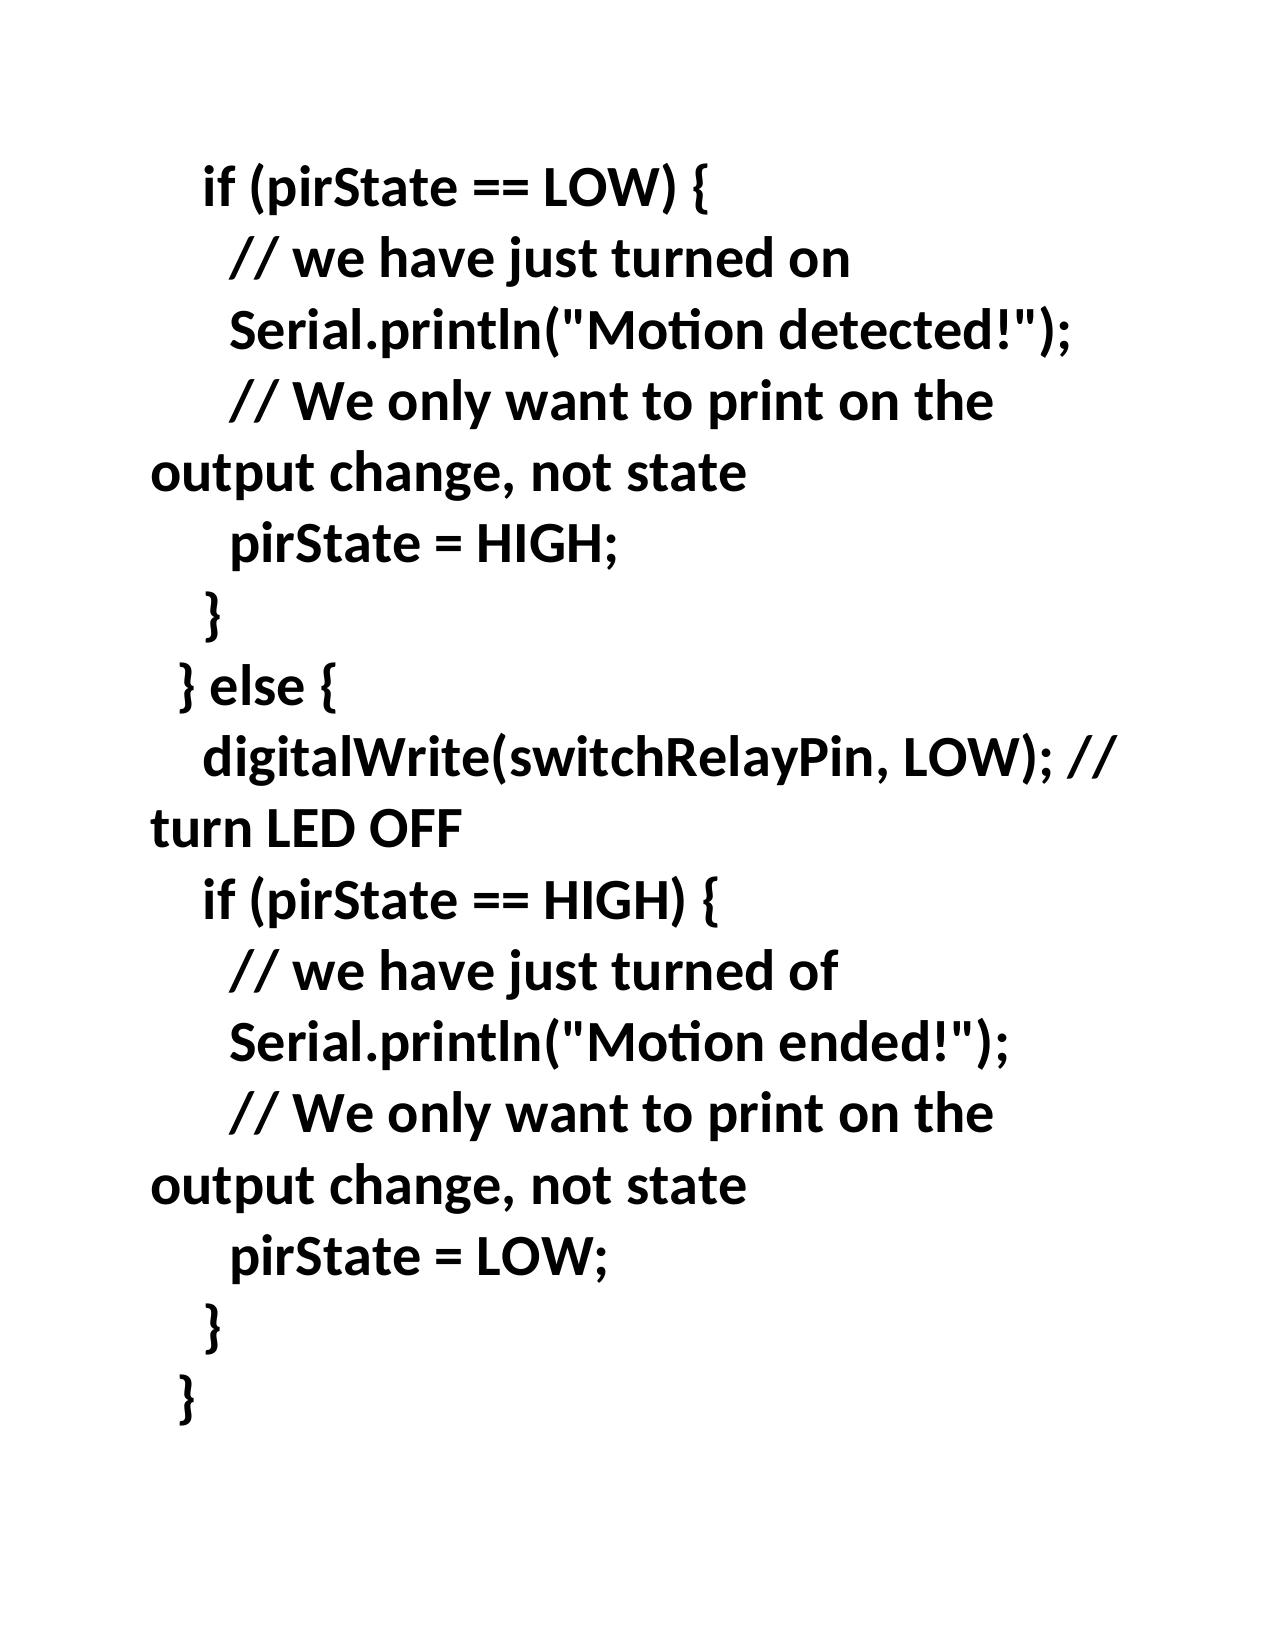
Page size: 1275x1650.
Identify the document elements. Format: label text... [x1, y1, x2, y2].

text // We only want to print on the output change, not state [150, 364, 1125, 506]
text if (pirState == HIGH) { [150, 862, 1125, 934]
text pirState = HIGH; [150, 506, 1125, 577]
text } [150, 1361, 1125, 1432]
text pirState = LOW; [150, 1219, 1125, 1290]
text // we have just turned on [150, 221, 1125, 292]
text } else { [150, 649, 1125, 720]
text Serial.println("Motion detected!"); [150, 292, 1125, 364]
text Serial.println("Motion ended!"); [150, 1005, 1125, 1076]
text digitalWrite(switchRelayPin, LOW); // turn LED OFF [150, 720, 1125, 862]
text if (pirState == LOW) { [150, 150, 1125, 221]
text } [150, 1290, 1125, 1361]
text // We only want to print on the output change, not state [150, 1076, 1125, 1219]
text } [150, 577, 1125, 649]
text // we have just turned of [150, 934, 1125, 1005]
